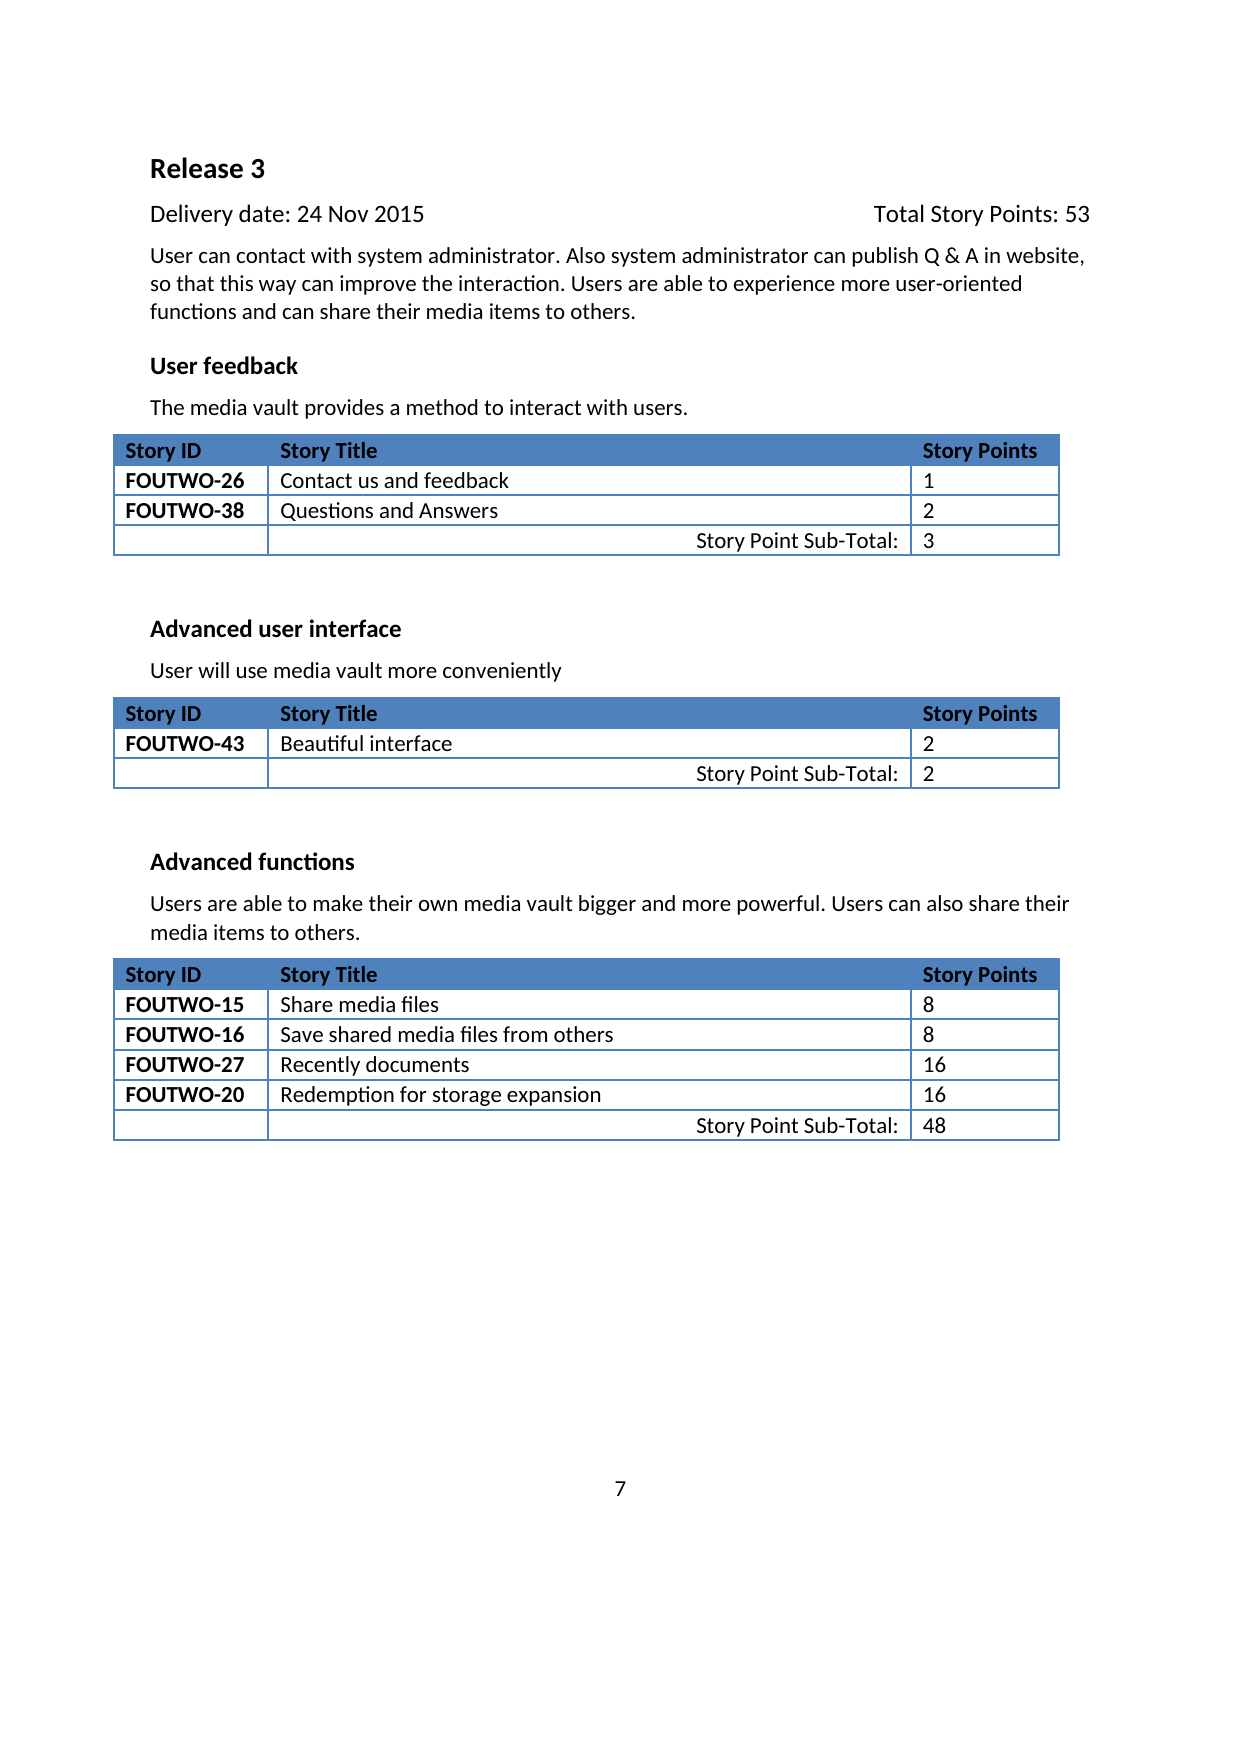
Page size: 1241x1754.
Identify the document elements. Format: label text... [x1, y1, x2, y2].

table_header Story Points [912, 960, 1058, 988]
table_cell [115, 759, 267, 787]
table_header Story ID [115, 960, 267, 988]
table_cell Recently documents [269, 1051, 910, 1078]
table_cell Redemption for storage expansion [269, 1081, 910, 1109]
table_header Story Title [269, 960, 910, 988]
table_cell FOUTWO-15 [115, 990, 267, 1018]
text The media vault provides a method to interact with users. [150, 393, 1090, 421]
table_header Story Points [912, 436, 1058, 464]
table_header Story Title [269, 699, 910, 727]
table_cell Contact us and feedback [269, 466, 910, 494]
subtitle User feedback [150, 350, 1090, 381]
text User can contact with system administrator. Also system administrator can publish Q & A in website, so that this way can improve the interaction. Users are able to experience more user-oriented functions and can share their media items to others. [150, 241, 1090, 325]
table_cell FOUTWO-38 [115, 496, 267, 524]
table_cell 2 [912, 496, 1058, 524]
table_cell 3 [912, 526, 1058, 554]
subtitle Advanced user interface [150, 613, 1090, 644]
table_cell Save shared media files from others [269, 1020, 910, 1048]
table_cell Beautiful interface [269, 729, 910, 757]
table_cell FOUTWO-43 [115, 729, 267, 757]
table_cell Questions and Answers [269, 496, 910, 524]
table_cell Story Point Sub-Total: [269, 526, 910, 554]
table_cell [115, 1111, 267, 1139]
table_cell Share media files [269, 990, 910, 1018]
table_cell [115, 526, 267, 554]
table_header Story Points [912, 699, 1058, 727]
table_cell FOUTWO-16 [115, 1020, 267, 1048]
table_cell 2 [912, 759, 1058, 787]
table_cell 16 [912, 1081, 1058, 1109]
table_cell 8 [912, 1020, 1058, 1048]
text Users are able to make their own media vault bigger and more powerful. Users can also share their media items to others. [150, 889, 1090, 946]
table_cell FOUTWO-20 [115, 1081, 267, 1109]
table_cell 16 [912, 1051, 1058, 1078]
text Delivery date: 24 Nov 2015 Total Story Points: 53 [150, 198, 1090, 229]
table_header Story ID [115, 699, 267, 727]
subtitle Release 3 [150, 150, 1090, 186]
text User will use media vault more conveniently [150, 656, 1090, 684]
table_cell Story Point Sub-Total: [269, 1111, 910, 1139]
table_cell 1 [912, 466, 1058, 494]
table_cell FOUTWO-26 [115, 466, 267, 494]
table_header Story Title [269, 436, 910, 464]
table_cell 48 [912, 1111, 1058, 1139]
table_cell 8 [912, 990, 1058, 1018]
table_cell FOUTWO-27 [115, 1051, 267, 1078]
subtitle Advanced functions [150, 847, 1090, 877]
table_header Story ID [115, 436, 267, 464]
table_cell Story Point Sub-Total: [269, 759, 910, 787]
table_cell 2 [912, 729, 1058, 757]
